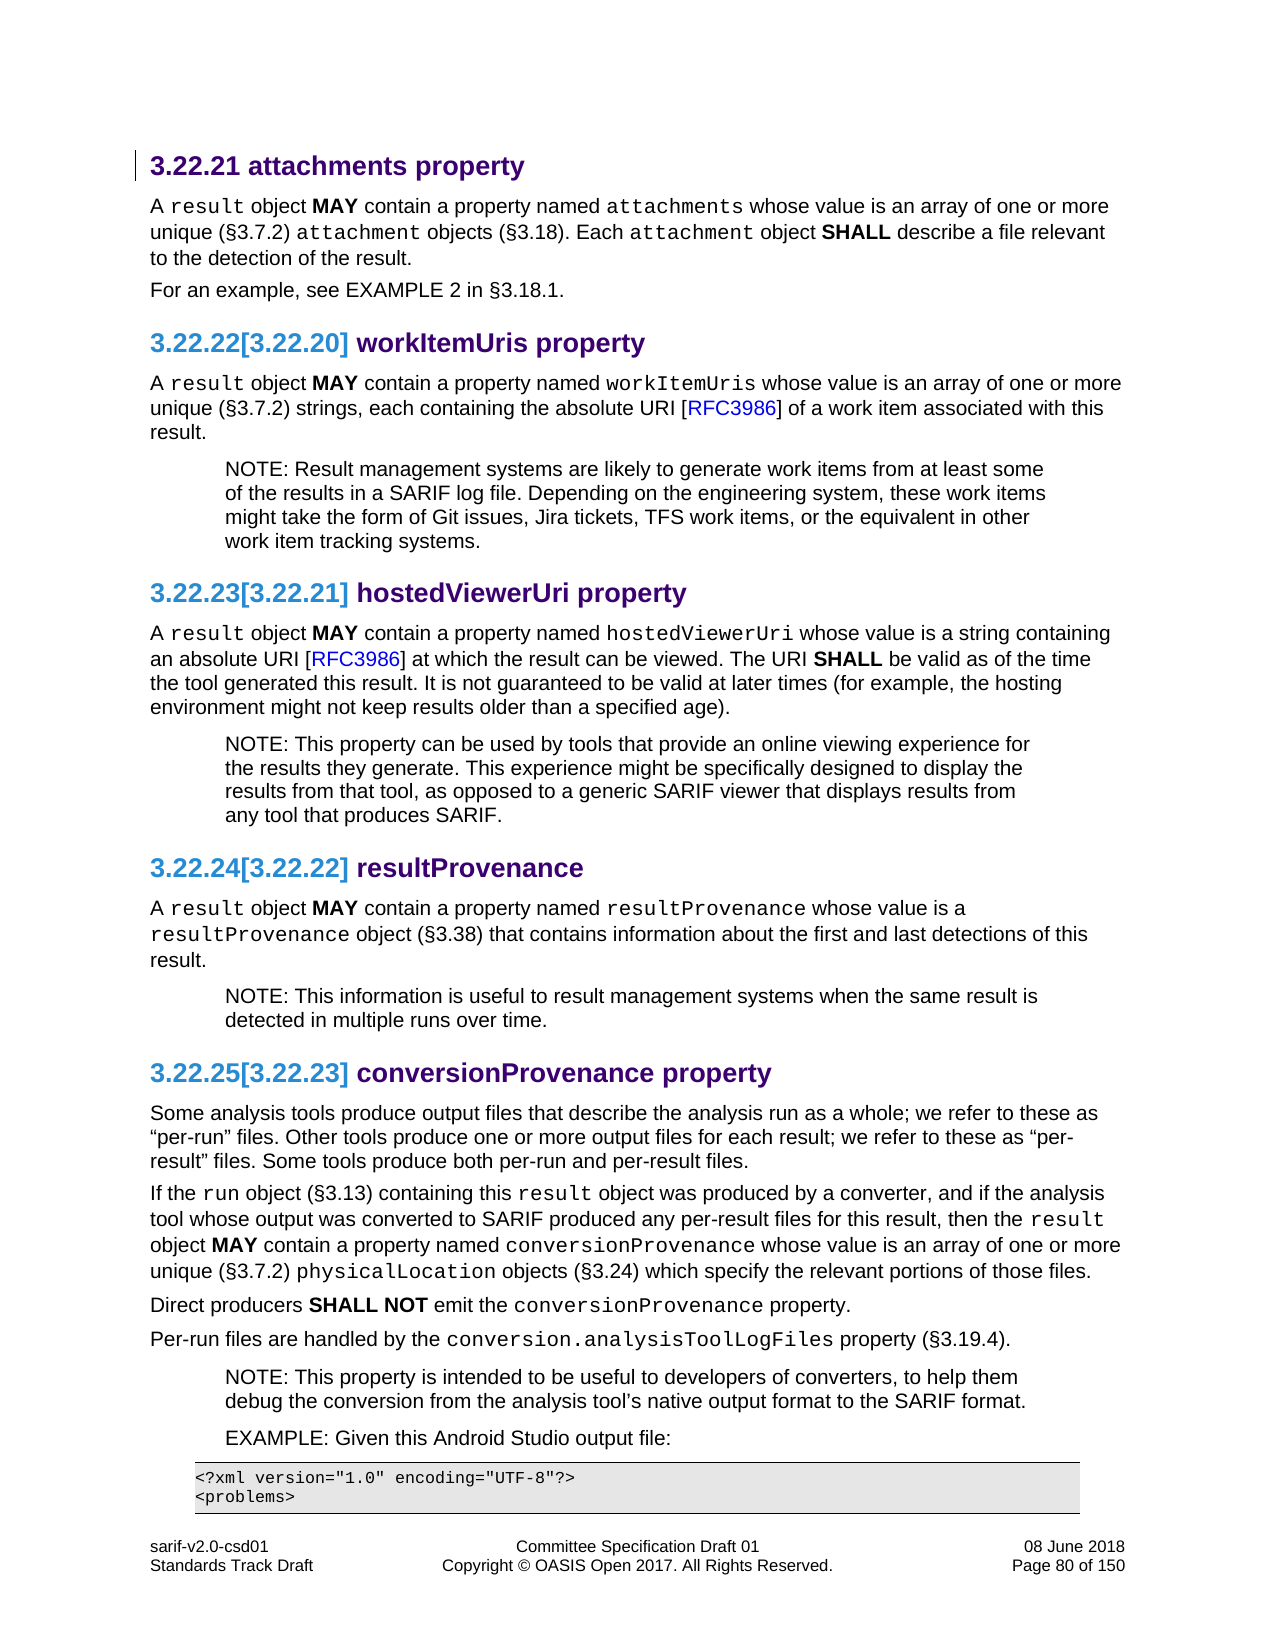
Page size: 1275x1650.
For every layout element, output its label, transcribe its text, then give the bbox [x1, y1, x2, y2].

subtitle attachments property [150, 150, 1125, 181]
text For an example, see EXAMPLE 2 in §3.18.1. [150, 278, 1125, 302]
text Per-run files are handled by the conversion.analysisToolLogFiles property (§3.19.4). [150, 1327, 1125, 1353]
text NOTE: Result management systems are likely to generate work items from at least some of the results in a SARIF log file. Depending on the engineering system, these work items might take the form of Git issues, Jira tickets, TFS work items, or the equivalent in other work item tracking systems. [225, 457, 1050, 552]
subtitle resultProvenance [150, 852, 1125, 883]
subtitle hostedViewerUri property [150, 577, 1125, 609]
text <problems> [195, 1481, 1080, 1513]
text NOTE: This property is intended to be useful to developers of converters, to help them debug the conversion from the analysis tool’s native output format to the SARIF format. [225, 1365, 1050, 1413]
subtitle workItemUris property [150, 327, 1125, 358]
subtitle conversionProvenance property [150, 1057, 1125, 1088]
text NOTE: This property can be used by tools that provide an online viewing experience for the results they generate. This experience might be specifically designed to display the results from that tool, as opposed to a generic SARIF viewer that displays results from any tool that produces SARIF. [225, 731, 1050, 827]
text A result object MAY contain a property named resultProvenance whose value is a resultProvenance object (§3.38) that contains information about the first and last detections of this result. [150, 896, 1125, 972]
text NOTE: This information is useful to result management systems when the same result is detected in multiple runs over time. [225, 984, 1050, 1032]
text If the run object (§3.13) containing this result object was produced by a converter, and if the analysis tool whose output was converted to SARIF produced any per-result files for this result, then the result object MAY contain a property named conversionProvenance whose value is an array of one or more unique (§3.7.2) physicalLocation objects (§3.24) which specify the relevant portions of those files. [150, 1181, 1125, 1284]
text Direct producers SHALL NOT emit the conversionProvenance property. [150, 1293, 1125, 1318]
text A result object MAY contain a property named hostedViewerUri whose value is a string containing an absolute URI [RFC3986] at which the result can be viewed. The URI SHALL be valid as of the time the tool generated this result. It is not guaranteed to be valid at later times (for example, the hosting environment might not keep results older than a specified age). [150, 621, 1125, 719]
text A result object MAY contain a property named attachments whose value is an array of one or more unique (§3.7.2) attachment objects (§3.18). Each attachment object SHALL describe a file relevant to the detection of the result. [150, 194, 1125, 269]
text <?xml version="1.0" encoding="UTF-8"?> [195, 1463, 1080, 1481]
text A result object MAY contain a property named workItemUris whose value is an array of one or more unique (§3.7.2) strings, each containing the absolute URI [RFC3986] of a work item associated with this result. [150, 370, 1125, 444]
text Some analysis tools produce output files that describe the analysis run as a whole; we refer to these as “per-run” files. Other tools produce one or more output files for each result; we refer to these as “per-result” files. Some tools produce both per-run and per-result files. [150, 1101, 1125, 1173]
text EXAMPLE: Given this Android Studio output file: [225, 1426, 1050, 1449]
